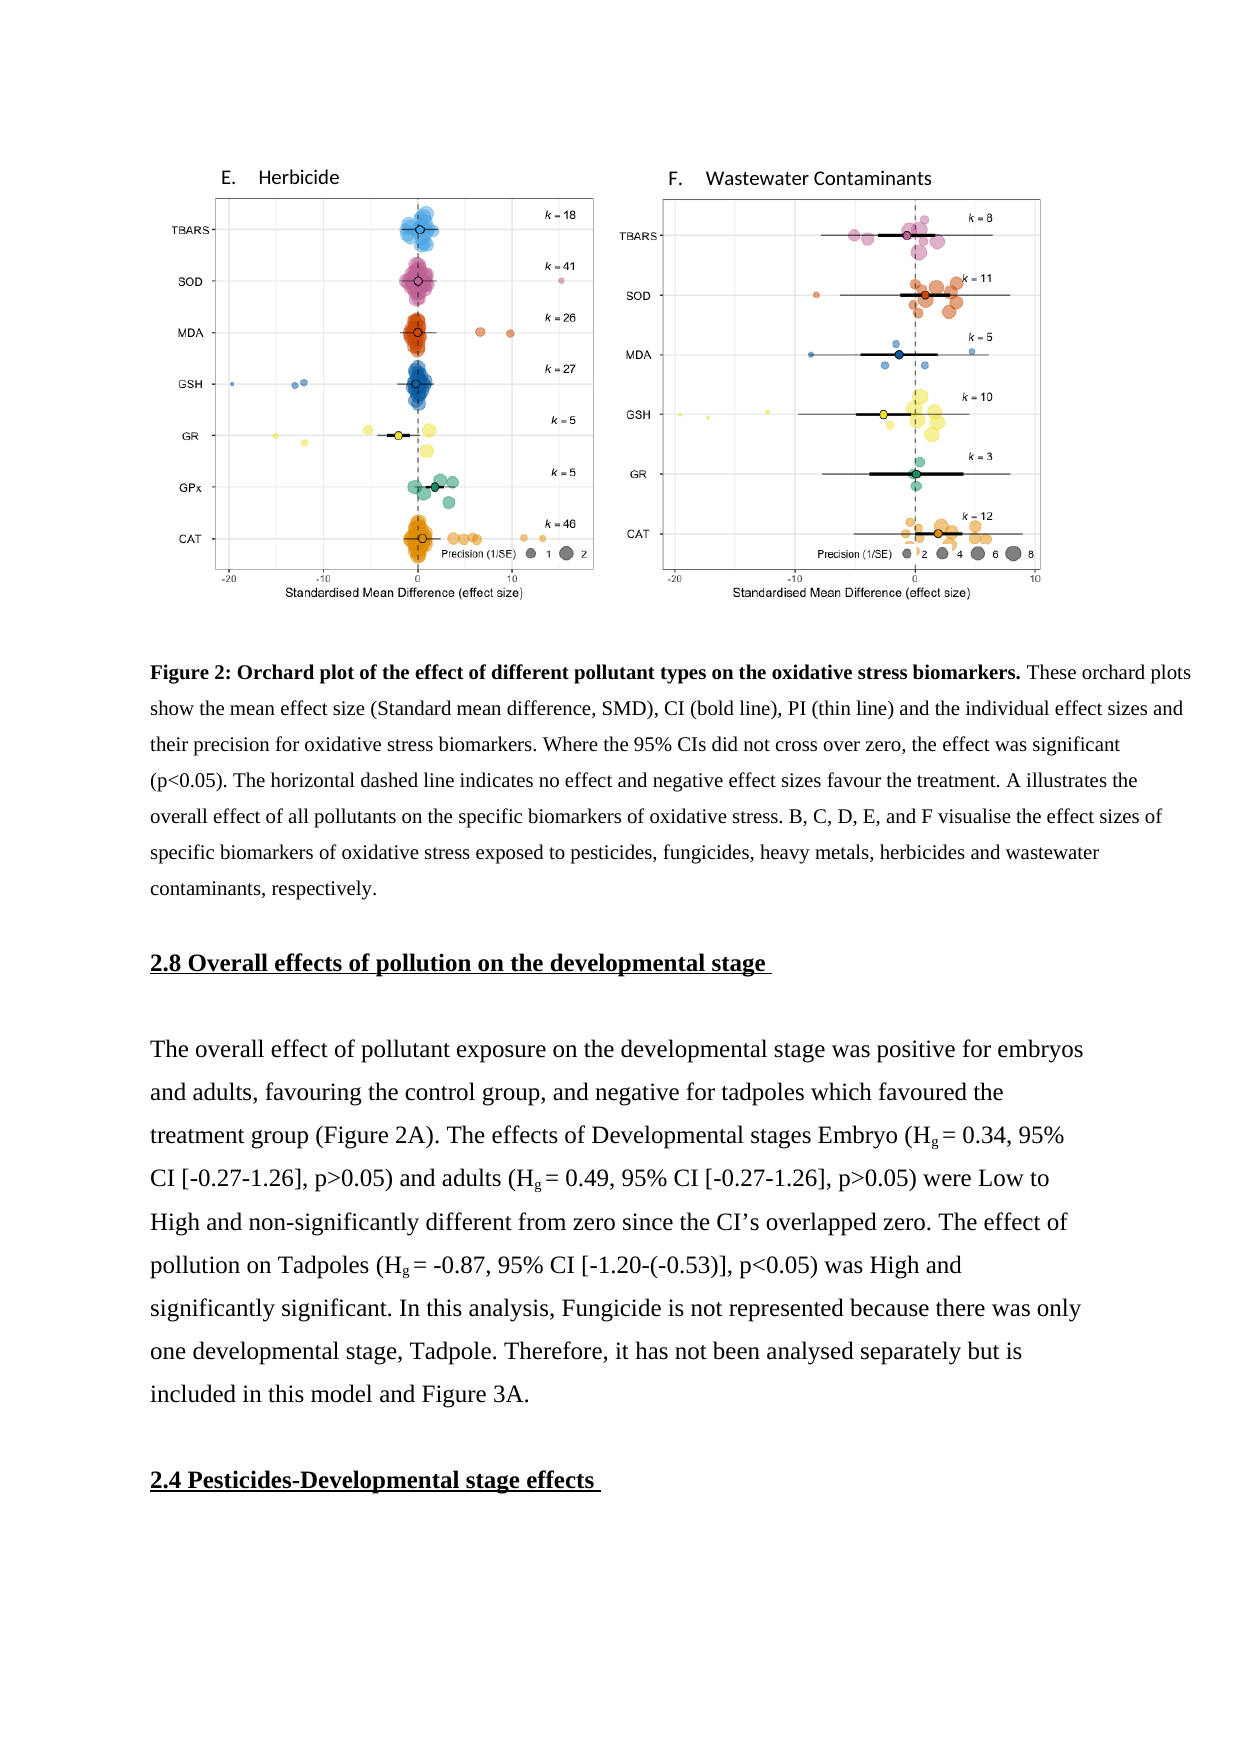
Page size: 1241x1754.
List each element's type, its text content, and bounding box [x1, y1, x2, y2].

text The overall effect of pollutant exposure on the developmental stage was positive for embryos and adults, favouring the control group, and negative for tadpoles which favoured the treatment group (Figure 2A). The effects of Developmental stages Embryo (Hg = 0.34, 95% CI [-0.27-1.26], p>0.05) and adults (Hg = 0.49, 95% CI [-0.27-1.26], p>0.05) were Low to High and non-significantly different from zero since the CI’s overlapped zero. The effect of pollution on Tadpoles (Hg = -0.87, 95% CI [-1.20-(-0.53)], p<0.05) was High and significantly significant. In this analysis, Fungicide is not represented because there was only one developmental stage, Tadpole. Therefore, it has not been analysed separately but is included in this model and Figure 3A. [150, 1034, 1090, 1408]
text Figure 2: Orchard plot of the effect of different pollutant types on the oxidative stress biomarkers. These orchard plots show the mean effect size (Standard mean difference, SMD), CI (bold line), PI (thin line) and the individual effect sizes and their precision for oxidative stress biomarkers. Where the 95% CIs did not cross over zero, the effect was significant (p<0.05). The horizontal dashed line indicates no effect and negative effect sizes favour the treatment. A illustrates the overall effect of all pollutants on the specific biomarkers of oxidative stress. B, C, D, E, and F visualise the effect sizes of specific biomarkers of oxidative stress exposed to pesticides, fungicides, heavy metals, herbicides and wastewater contaminants, respectively. [150, 659, 1193, 900]
text 2.4 Pesticides-Developmental stage effects [150, 1465, 1090, 1494]
text 2.8 Overall effects of pollution on the developmental stage [150, 948, 1090, 977]
picture [150, 192, 1046, 605]
